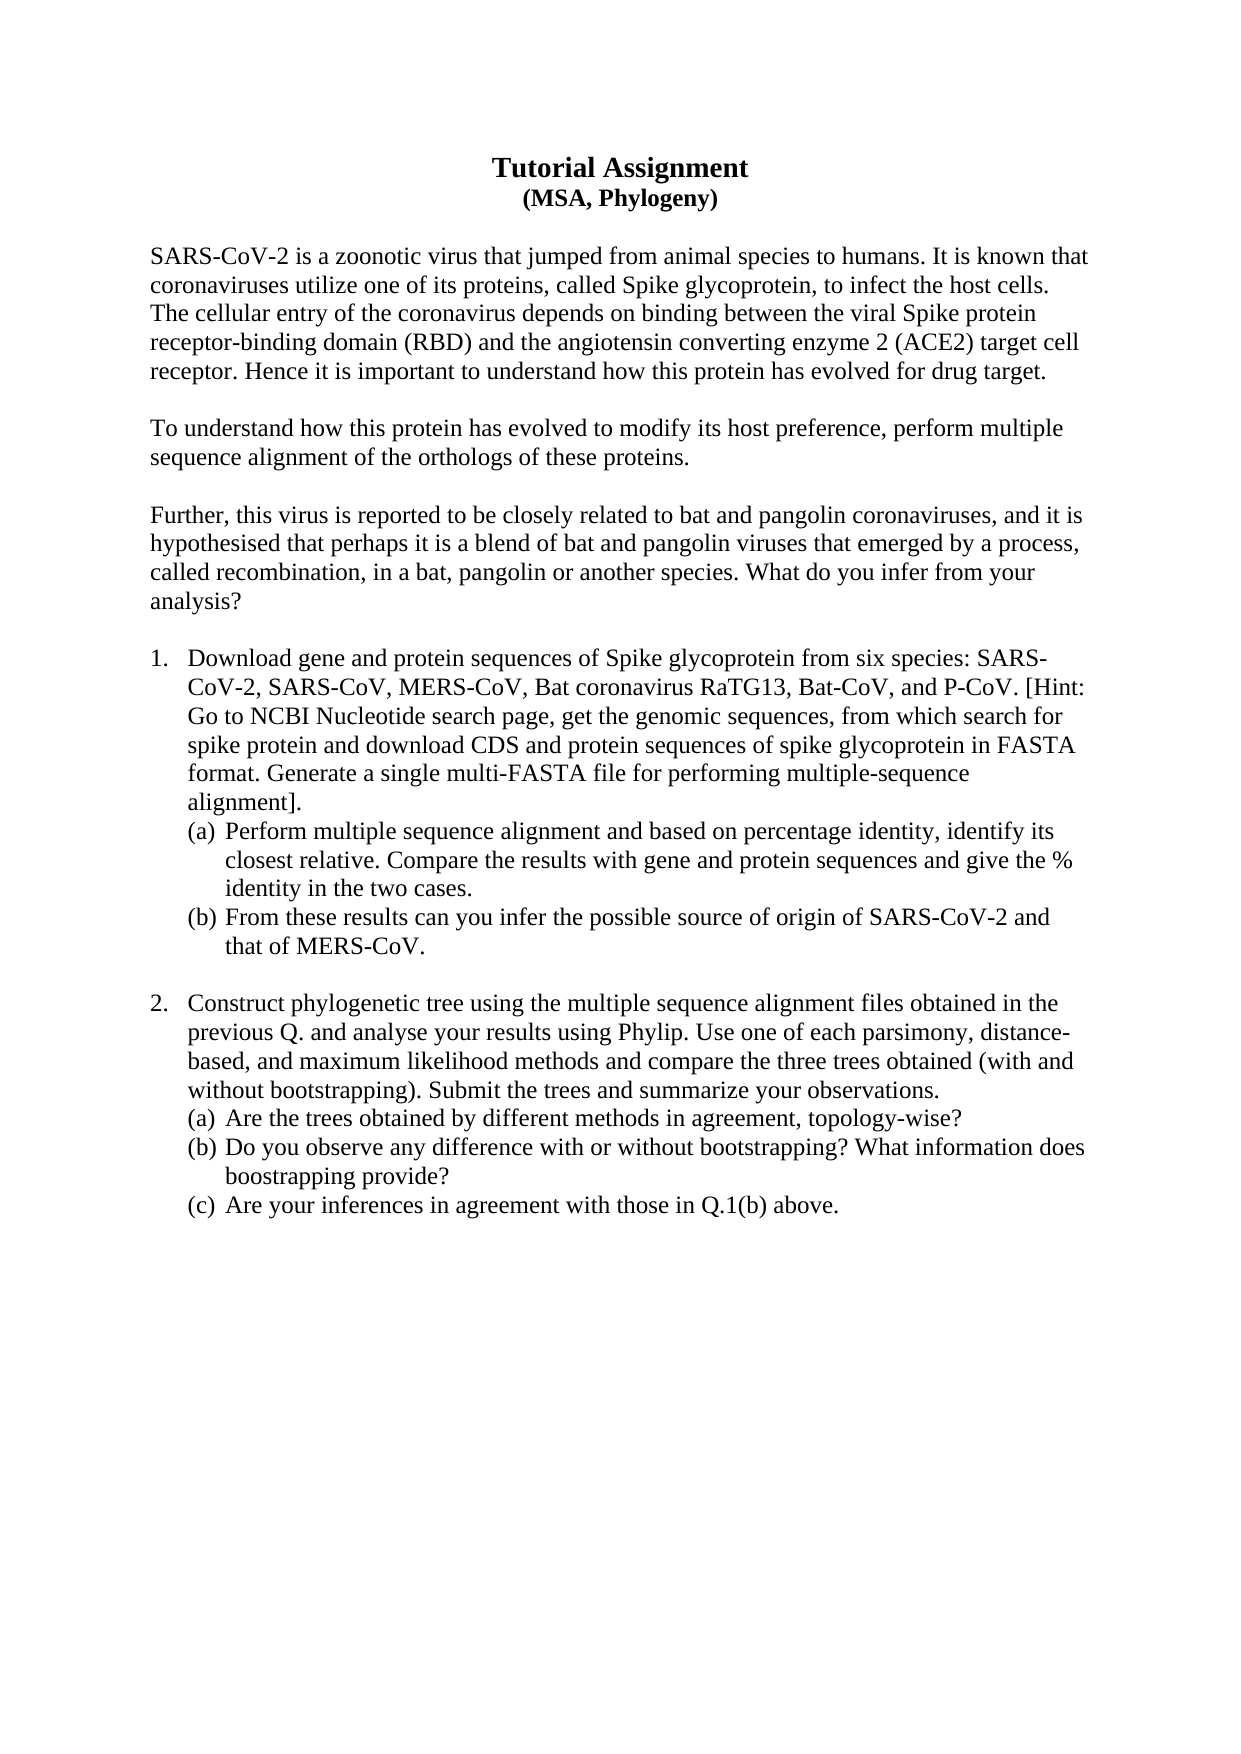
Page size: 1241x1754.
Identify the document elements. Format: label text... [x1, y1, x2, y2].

list Are your inferences in agreement with those in Q.1(b) above. [187, 1190, 1090, 1218]
list Perform multiple sequence alignment and based on percentage identity, identify its closest relative. Compare the results with gene and protein sequences and give the % identity in the two cases. [187, 816, 1090, 902]
list Do you observe any difference with or without bootstrapping? What information does boostrapping provide? [187, 1132, 1090, 1190]
list From these results can you infer the possible source of origin of SARS-CoV-2 and that of MERS-CoV. [187, 902, 1090, 960]
list Download gene and protein sequences of Spike glycoprotein from six species: SARS-CoV-2, SARS-CoV, MERS-CoV, Bat coronavirus RaTG13, Bat-CoV, and P-CoV. [Hint: Go to NCBI Nucleotide search page, get the genomic sequences, from which search for spike protein and download CDS and protein sequences of spike glycoprotein in FASTA format. Generate a single multi-FASTA file for performing multiple-sequence alignment]. [150, 643, 1090, 816]
text Further, this virus is reported to be closely related to bat and pangolin coronaviruses, and it is hypothesised that perhaps it is a blend of bat and pangolin viruses that emerged by a process, called recombination, in a bat, pangolin or another species. What do you infer from your analysis? [150, 500, 1090, 615]
list Construct phylogenetic tree using the multiple sequence alignment files obtained in the previous Q. and analyse your results using Phylip. Use one of each parsimony, distance-based, and maximum likelihood methods and compare the three trees obtained (with and without bootstrapping). Submit the trees and summarize your observations. [150, 988, 1090, 1103]
list Are the trees obtained by different methods in agreement, topology-wise? [187, 1103, 1090, 1132]
text (MSA, Phylogeny) [150, 183, 1090, 212]
text SARS-CoV-2 is a zoonotic virus that jumped from animal species to humans. It is known that coronaviruses utilize one of its proteins, called Spike glycoprotein, to infect the host cells. The cellular entry of the coronavirus depends on binding between the viral Spike protein receptor-binding domain (RBD) and the angiotensin converting enzyme 2 (ACE2) target cell receptor. Hence it is important to understand how this protein has evolved for drug target. [150, 241, 1090, 385]
text To understand how this protein has evolved to modify its host preference, perform multiple sequence alignment of the orthologs of these proteins. [150, 413, 1090, 471]
text Tutorial Assignment [150, 150, 1090, 183]
